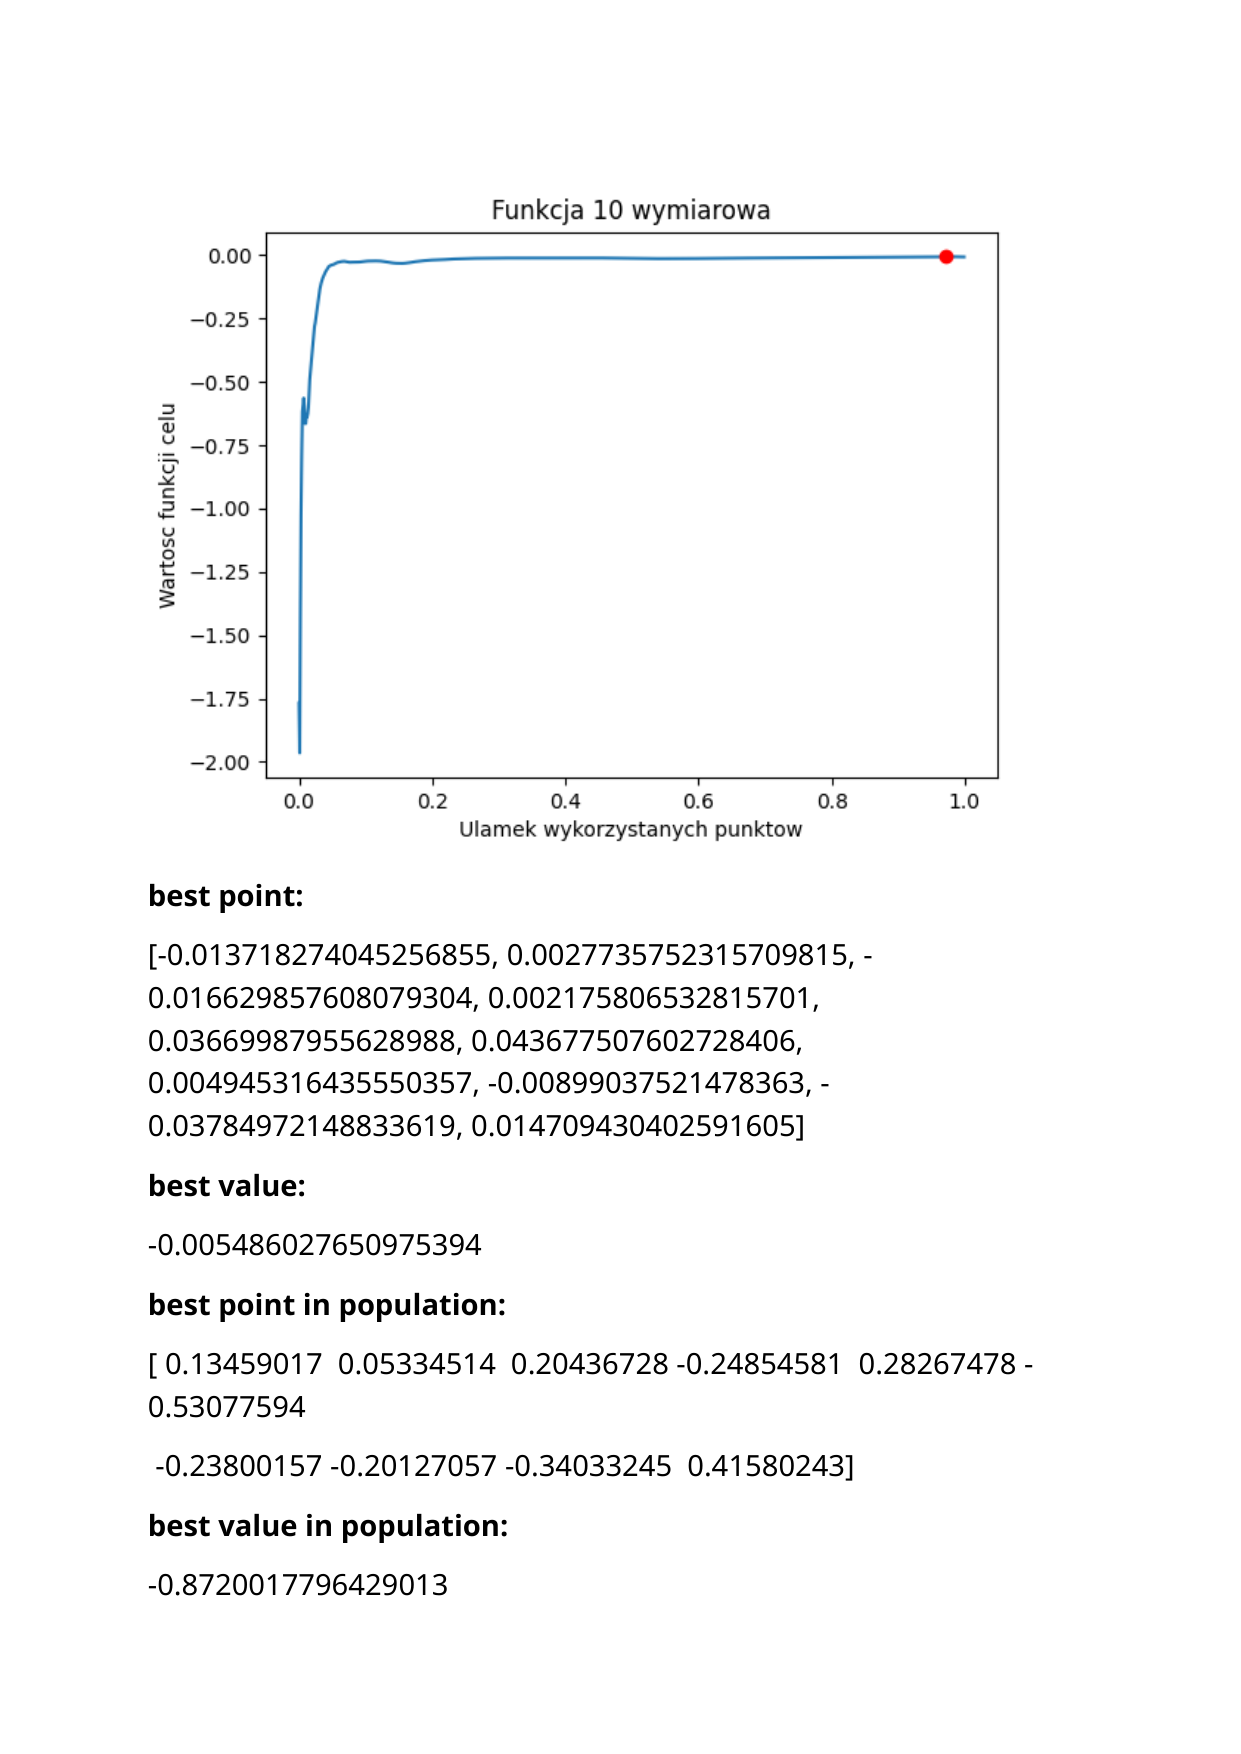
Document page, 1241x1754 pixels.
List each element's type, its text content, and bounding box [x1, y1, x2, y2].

text best value in population: [148, 1505, 1093, 1545]
text best point: [148, 875, 1093, 914]
text [-0.013718274045256855, 0.0027735752315709815, -0.016629857608079304, 0.002175806532815701, 0.03669987955628988, 0.043677507602728406, 0.004945316435550357, -0.00899037521478363, -0.03784972148833619, 0.014709430402591605] [148, 934, 1093, 1145]
text best point in population: [148, 1284, 1093, 1324]
text -0.8720017796429013 [148, 1565, 1093, 1604]
text best value: [148, 1165, 1093, 1205]
text [ 0.13459017 0.05334514 0.20436728 -0.24854581 0.28267478 -0.53077594 [148, 1343, 1093, 1426]
picture [148, 147, 1092, 856]
text -0.23800157 -0.20127057 -0.34033245 0.41580243] [148, 1446, 1093, 1485]
text -0.005486027650975394 [148, 1224, 1093, 1264]
